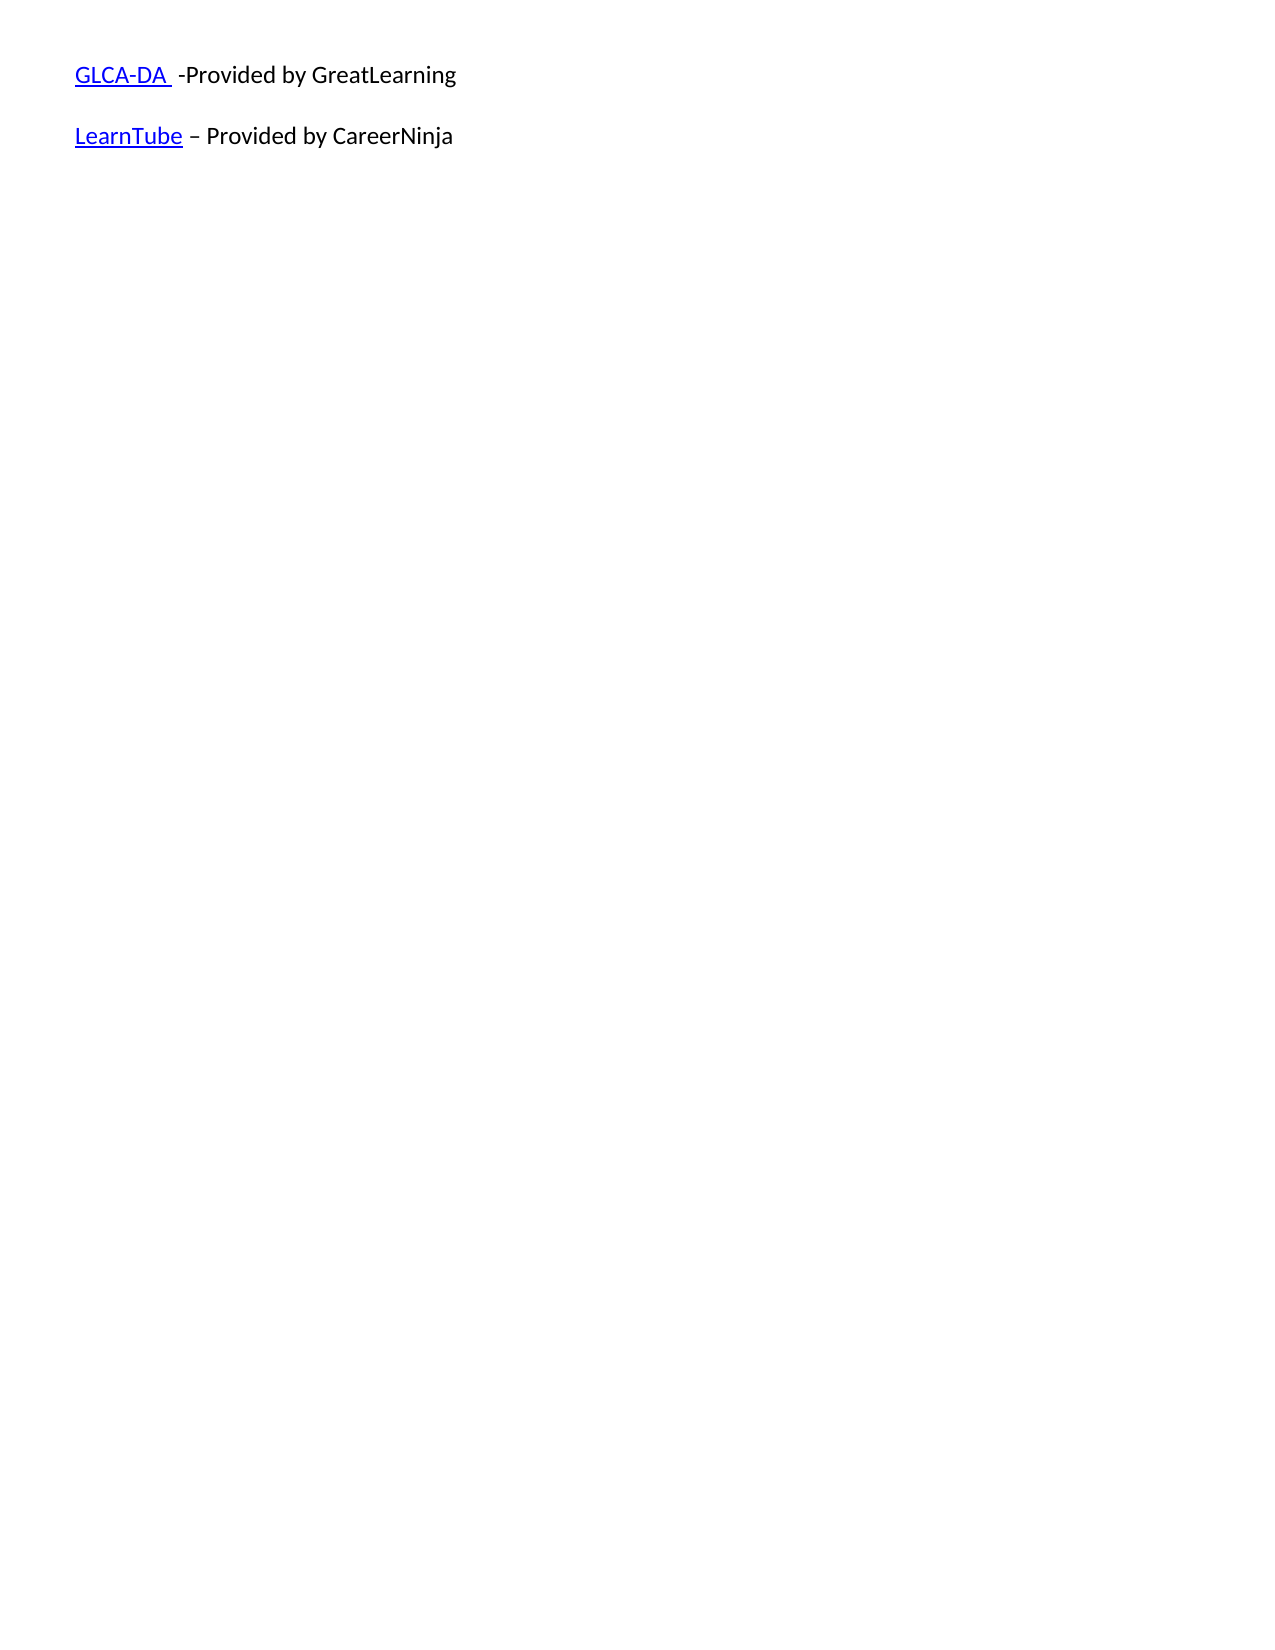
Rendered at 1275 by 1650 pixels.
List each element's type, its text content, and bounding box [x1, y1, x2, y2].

text GLCA-DA -Provided by GreatLearning [75, 59, 1200, 89]
text LearnTube – Provided by CareerNinja [75, 120, 1200, 151]
